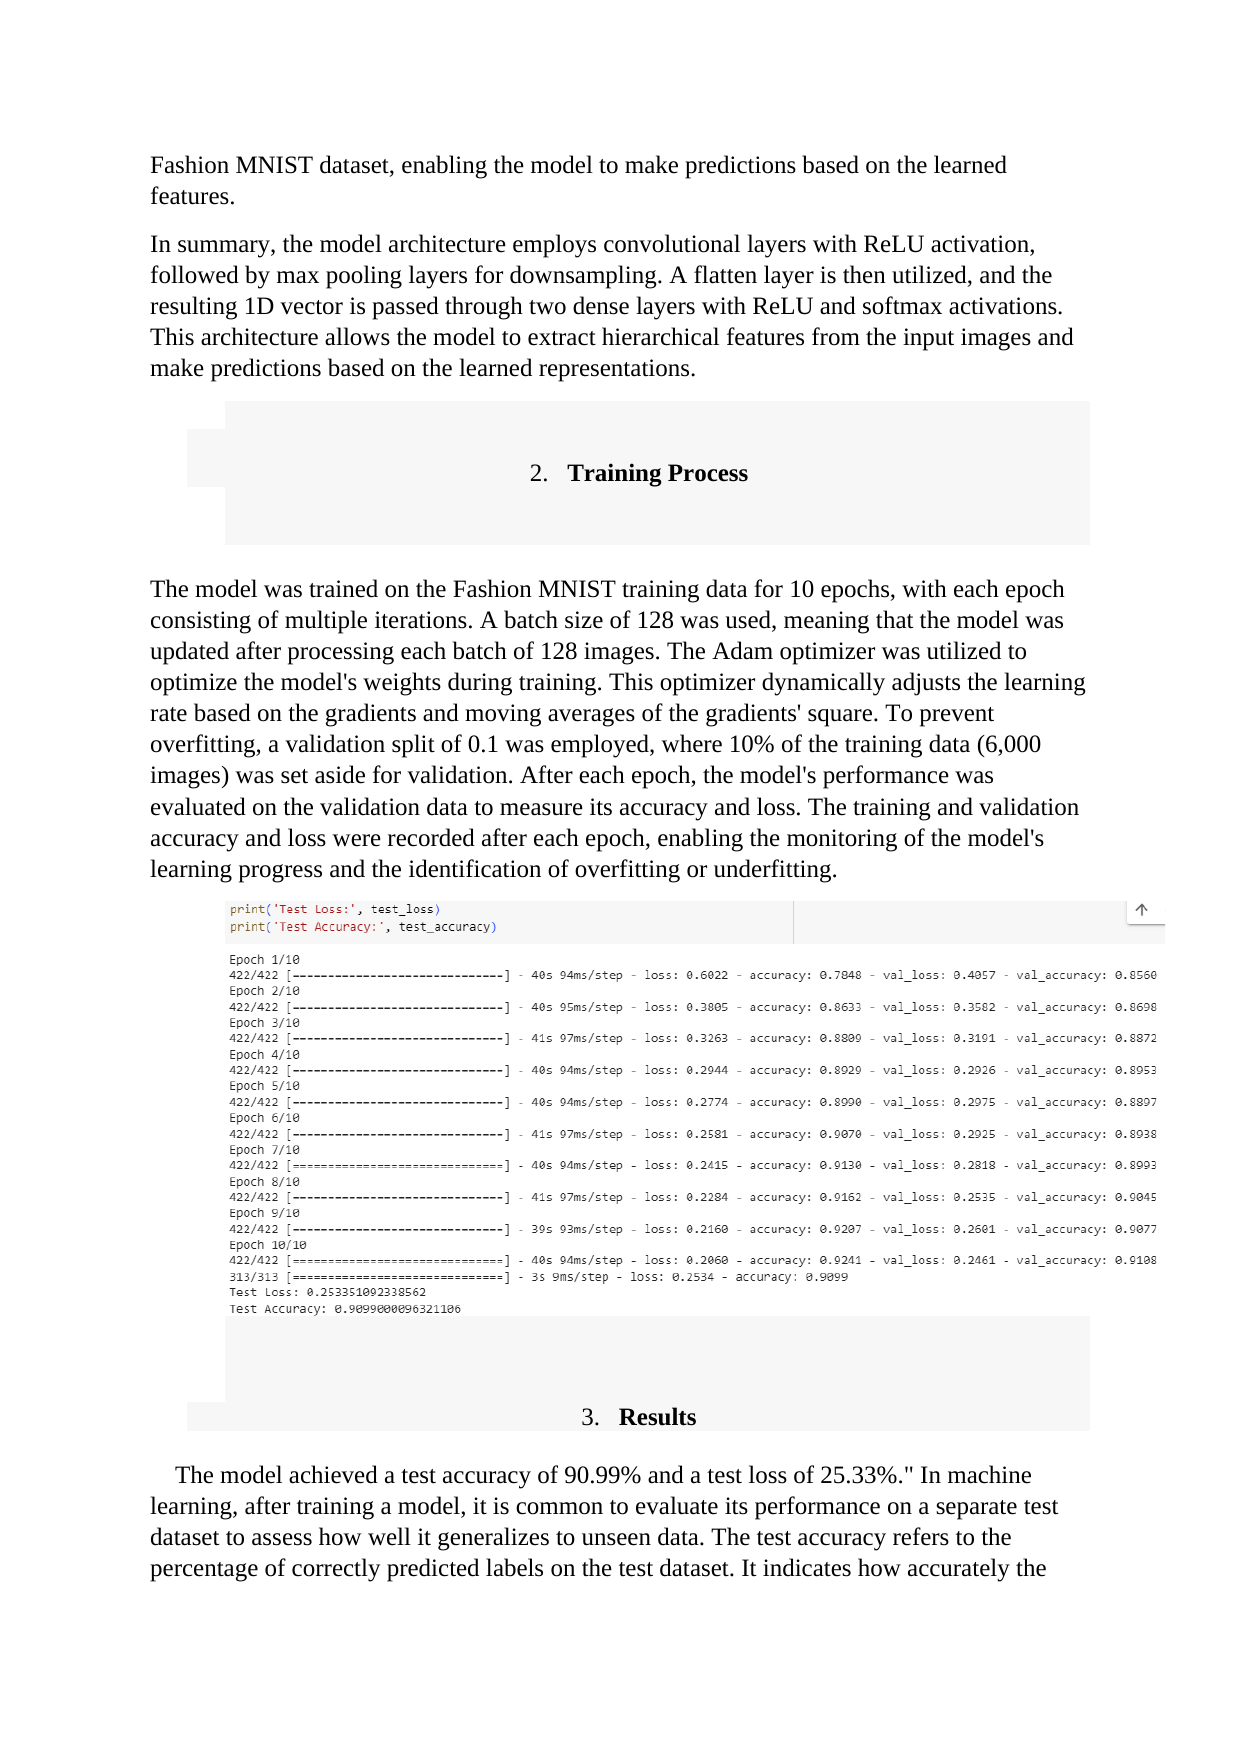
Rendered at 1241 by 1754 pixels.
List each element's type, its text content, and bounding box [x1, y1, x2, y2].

picture [225, 901, 1166, 1316]
text The model was trained on the Fashion MNIST training data for 10 epochs, with each epoch consisting of multiple iterations. A batch size of 128 was used, meaning that the model was updated after processing each batch of 128 images. The Adam optimizer was utilized to optimize the model's weights during training. This optimizer dynamically adjusts the learning rate based on the gradients and moving averages of the gradients' square. To prevent overfitting, a validation split of 0.1 was employed, where 10% of the training data (6,000 images) was set aside for validation. After each epoch, the model's performance was evaluated on the validation data to measure its accuracy and loss. The training and validation accuracy and loss were recorded after each epoch, enabling the monitoring of the model's learning progress and the identification of overfitting or underfitting. [150, 574, 1090, 882]
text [150, 1460, 1090, 1582]
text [150, 150, 1090, 210]
text In summary, the model architecture employs convolutional layers with ReLU activation, followed by max pooling layers for downsampling. A flatten layer is then utilized, and the resulting 1D vector is passed through two dense layers with ReLU and softmax activations. This architecture allows the model to extract hierarchical features from the input images and make predictions based on the learned representations. [150, 229, 1090, 382]
list Training Process [187, 458, 1090, 487]
list Results [187, 1402, 1090, 1431]
